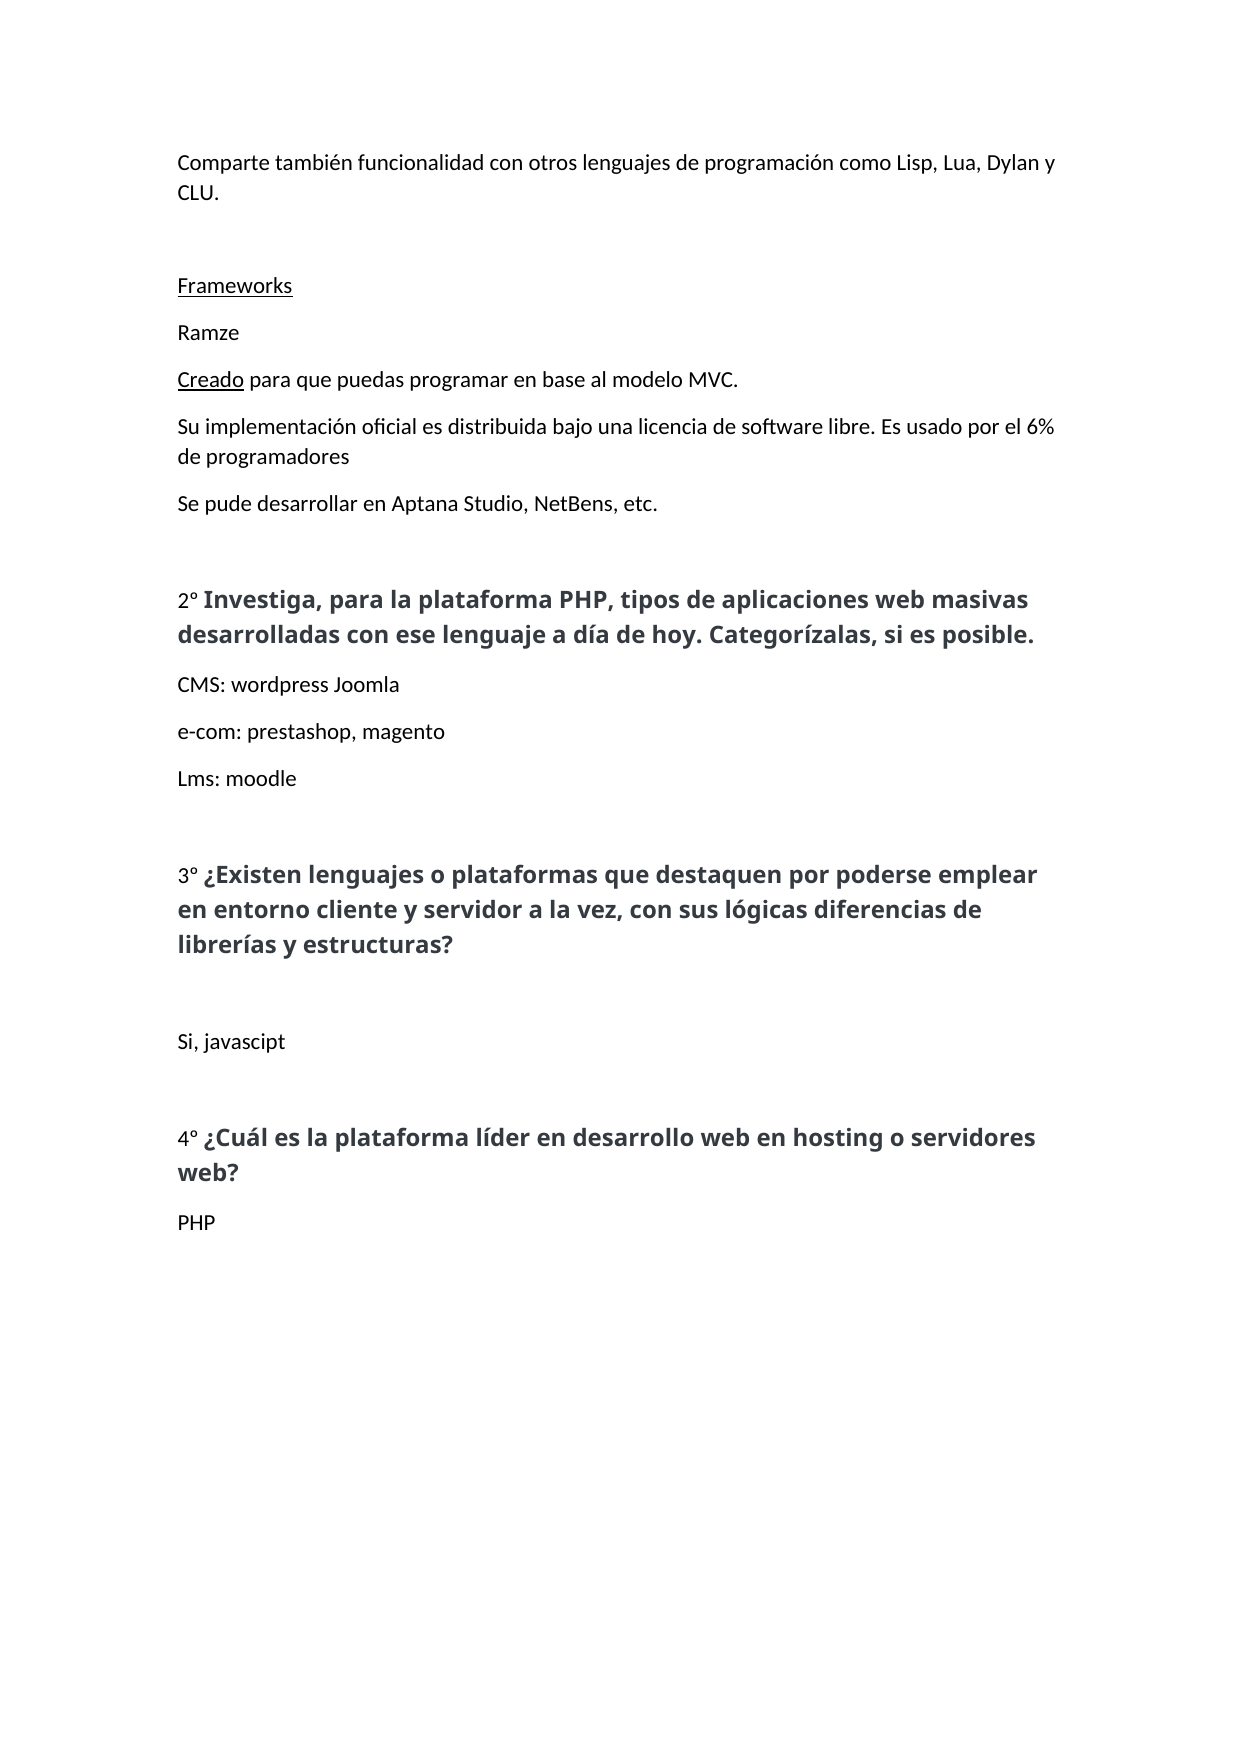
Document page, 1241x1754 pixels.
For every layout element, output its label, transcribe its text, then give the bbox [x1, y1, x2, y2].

text PHP [177, 1208, 1063, 1236]
text Comparte también funcionalidad con otros lenguajes de programación como Lisp, Lua, Dylan y CLU. [177, 148, 1063, 206]
text Lms: moodle [177, 764, 1063, 792]
text Ramze [177, 318, 1063, 346]
text 2º Investiga, para la plataforma PHP, tipos de aplicaciones web masivas desarrolladas con ese lenguaje a día de hoy. Categorízalas, si es posible. [177, 583, 1063, 651]
text 3º ¿Existen lenguajes o plataformas que destaquen por poderse emplear en entorno cliente y servidor a la vez, con sus lógicas diferencias de librerías y estructuras? [177, 858, 1063, 961]
text Creado para que puedas programar en base al modelo MVC. [177, 365, 1063, 393]
text Frameworks [177, 272, 1063, 299]
text Se pude desarrollar en Aptana Studio, NetBens, etc. [177, 489, 1063, 517]
text Si, javascipt [177, 1027, 1063, 1055]
text Su implementación oficial es distribuida bajo una licencia de software libre. Es usado por el 6% de programadores [177, 412, 1063, 470]
text CMS: wordpress Joomla [177, 670, 1063, 698]
text 4º ¿Cuál es la plataforma líder en desarrollo web en hosting o servidores web? [177, 1121, 1063, 1188]
text e-com: prestashop, magento [177, 717, 1063, 745]
